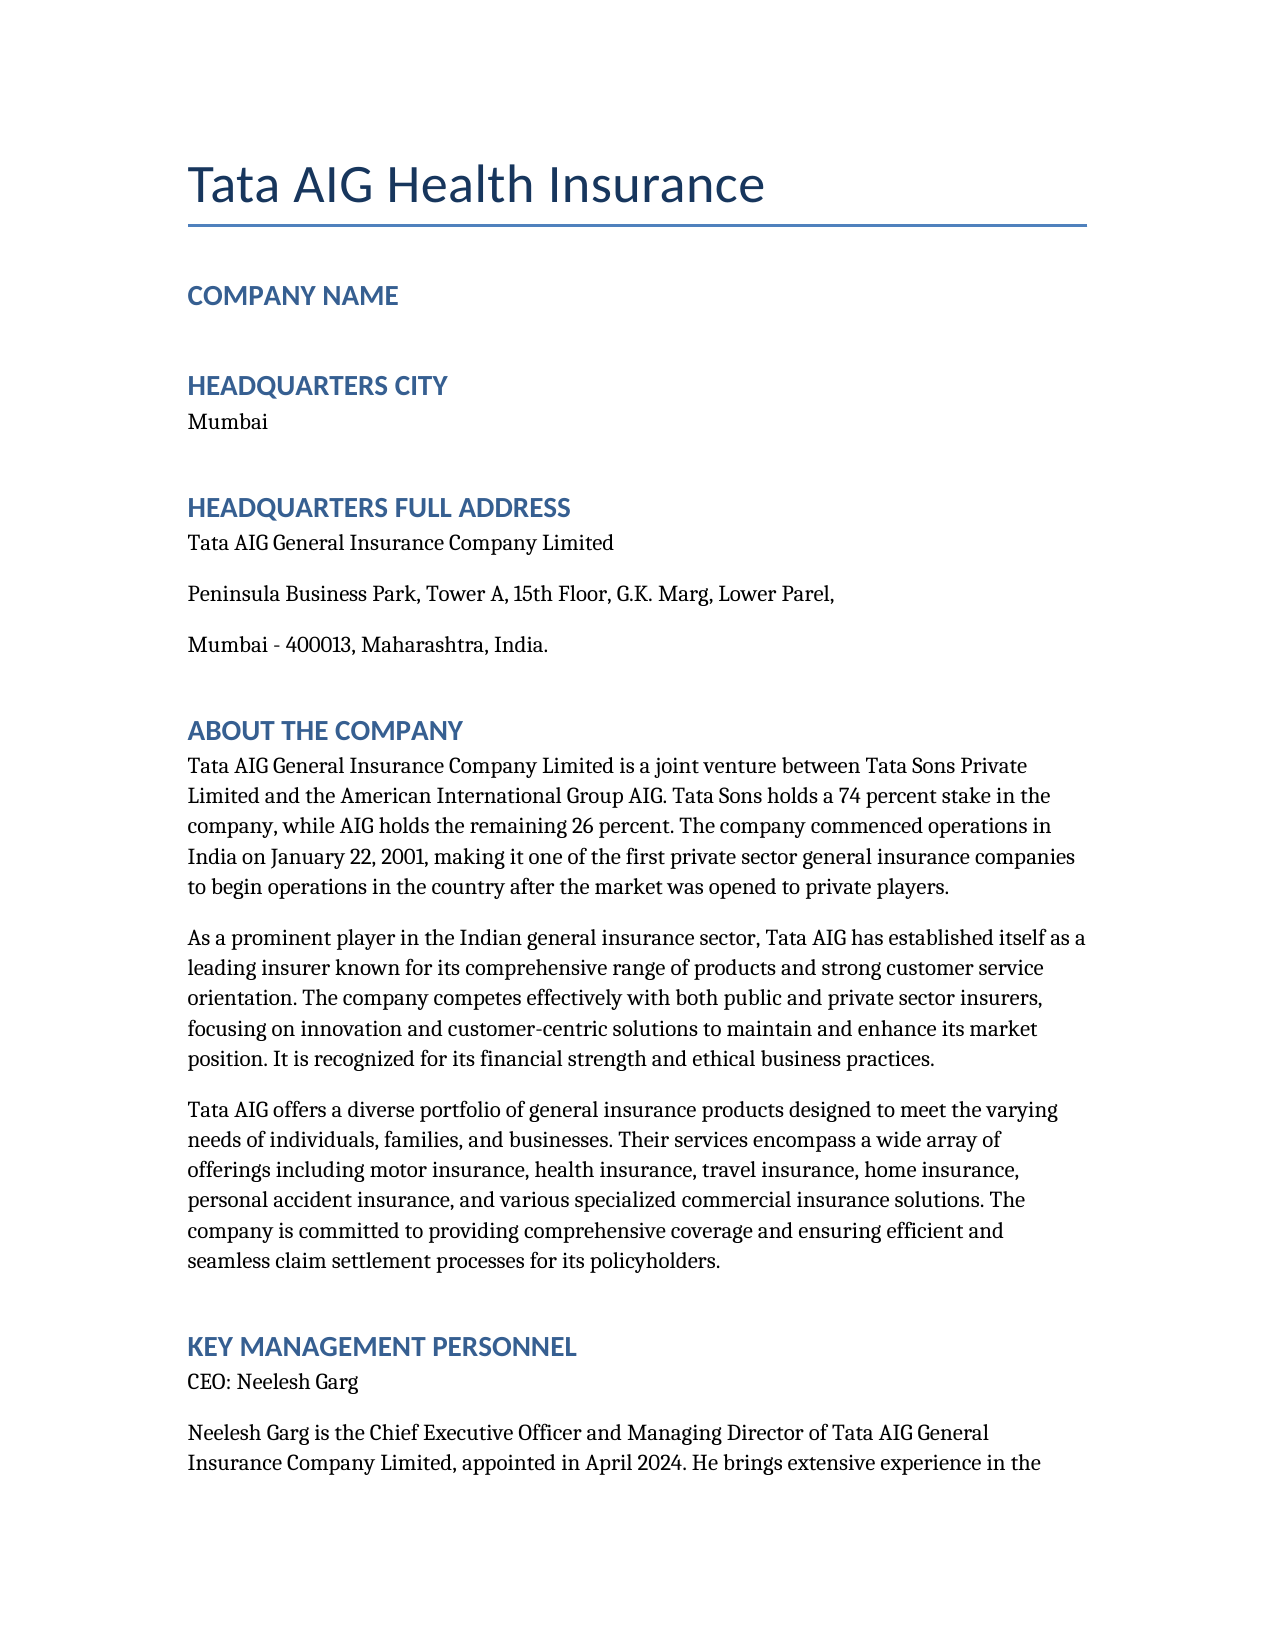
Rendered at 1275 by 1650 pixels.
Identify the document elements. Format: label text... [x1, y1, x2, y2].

text Tata AIG General Insurance Company Limited is a joint venture between Tata Sons Private Limited and the American International Group AIG. Tata Sons holds a 74 percent stake in the company, while AIG holds the remaining 26 percent. The company commenced operations in India on January 22, 2001, making it one of the first private sector general insurance companies to begin operations in the country after the market was opened to private players. [187, 753, 1087, 900]
subtitle COMPANY NAME [187, 277, 1087, 312]
text Mumbai [187, 408, 1087, 435]
subtitle HEADQUARTERS FULL ADDRESS [187, 489, 1087, 524]
subtitle KEY MANAGEMENT PERSONNEL [187, 1328, 1087, 1363]
subtitle ABOUT THE COMPANY [187, 712, 1087, 747]
title Tata AIG Health Insurance [187, 150, 1087, 227]
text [187, 1420, 1087, 1476]
text Mumbai - 400013, Maharashtra, India. [187, 632, 1087, 658]
text Tata AIG offers a diverse portfolio of general insurance products designed to meet the varying needs of individuals, families, and businesses. Their services encompass a wide array of offerings including motor insurance, health insurance, travel insurance, home insurance, personal accident insurance, and various specialized commercial insurance solutions. The company is committed to providing comprehensive coverage and ensuring efficient and seamless claim settlement processes for its policyholders. [187, 1097, 1087, 1274]
subtitle HEADQUARTERS CITY [187, 367, 1087, 403]
text As a prominent player in the Indian general insurance sector, Tata AIG has established itself as a leading insurer known for its comprehensive range of products and strong customer service orientation. The company competes effectively with both public and private sector insurers, focusing on innovation and customer-centric solutions to maintain and enhance its market position. It is recognized for its financial strength and ethical business practices. [187, 925, 1087, 1072]
text Peninsula Business Park, Tower A, 15th Floor, G.K. Marg, Lower Parel, [187, 581, 1087, 607]
text CEO: Neelesh Garg [187, 1369, 1087, 1395]
text Tata AIG General Insurance Company Limited [187, 529, 1087, 556]
